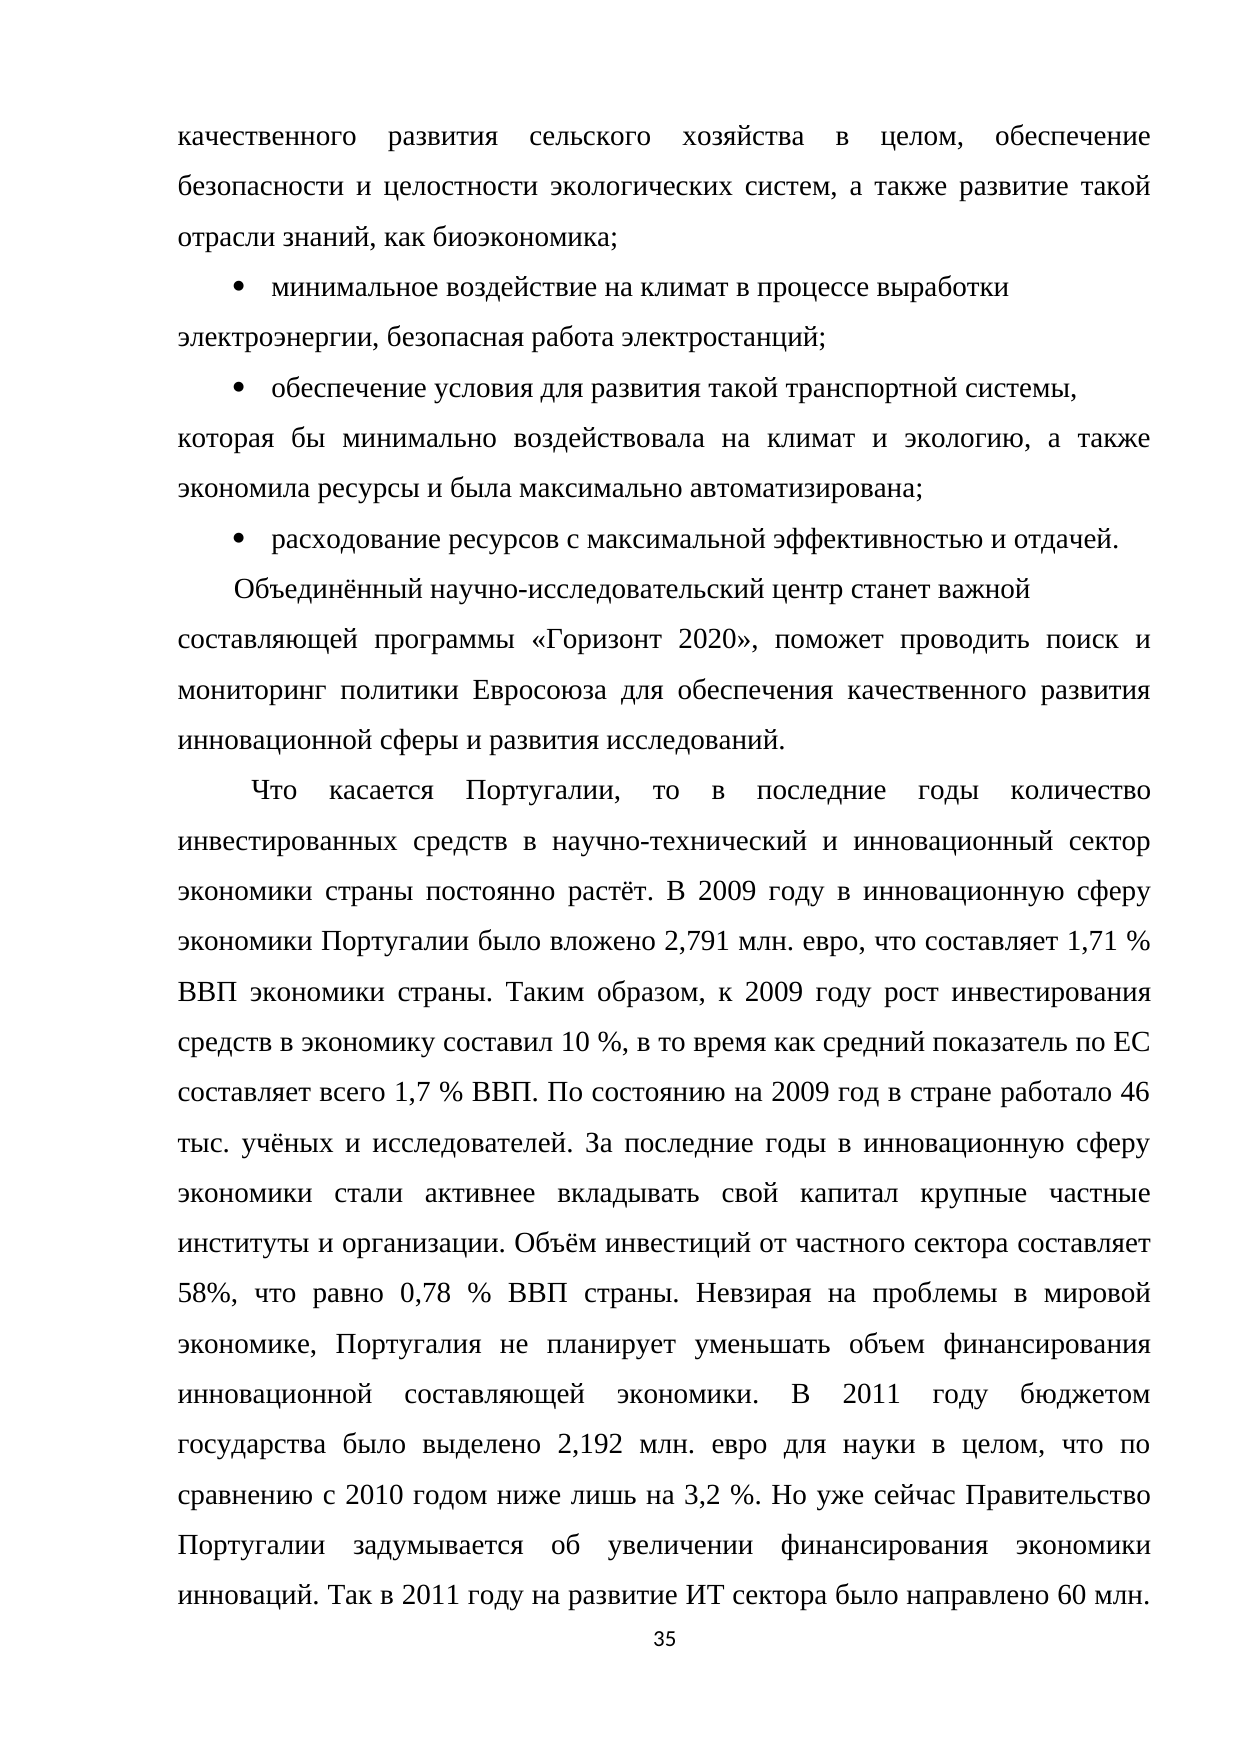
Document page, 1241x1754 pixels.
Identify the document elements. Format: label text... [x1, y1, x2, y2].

list обеспечение условия для развития такой транспортной системы, [233, 370, 1152, 403]
text составляющей программы «Горизонт 2020», поможет проводить поиск и мониторинг политики Евросоюза для обеспечения качественного развития инновационной сферы и развития исследований. [177, 622, 1152, 756]
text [177, 772, 1152, 1611]
text Объединённый научно-исследовательский центр станет важной [233, 571, 1152, 605]
text качественного развития сельского хозяйства в целом, обеспечение безопасности и целостности экологических систем, а также развитие такой отрасли знаний, как биоэкономика; [177, 118, 1152, 252]
text которая бы минимально воздействовала на климат и экологию, а также экономила ресурсы и была максимально автоматизирована; [177, 420, 1152, 504]
text электроэнергии, безопасная работа электростанций; [177, 319, 1152, 353]
list расходование ресурсов с максимальной эффективностью и отдачей. [233, 521, 1152, 554]
list минимальное воздействие на климат в процессе выработки [233, 269, 1152, 303]
